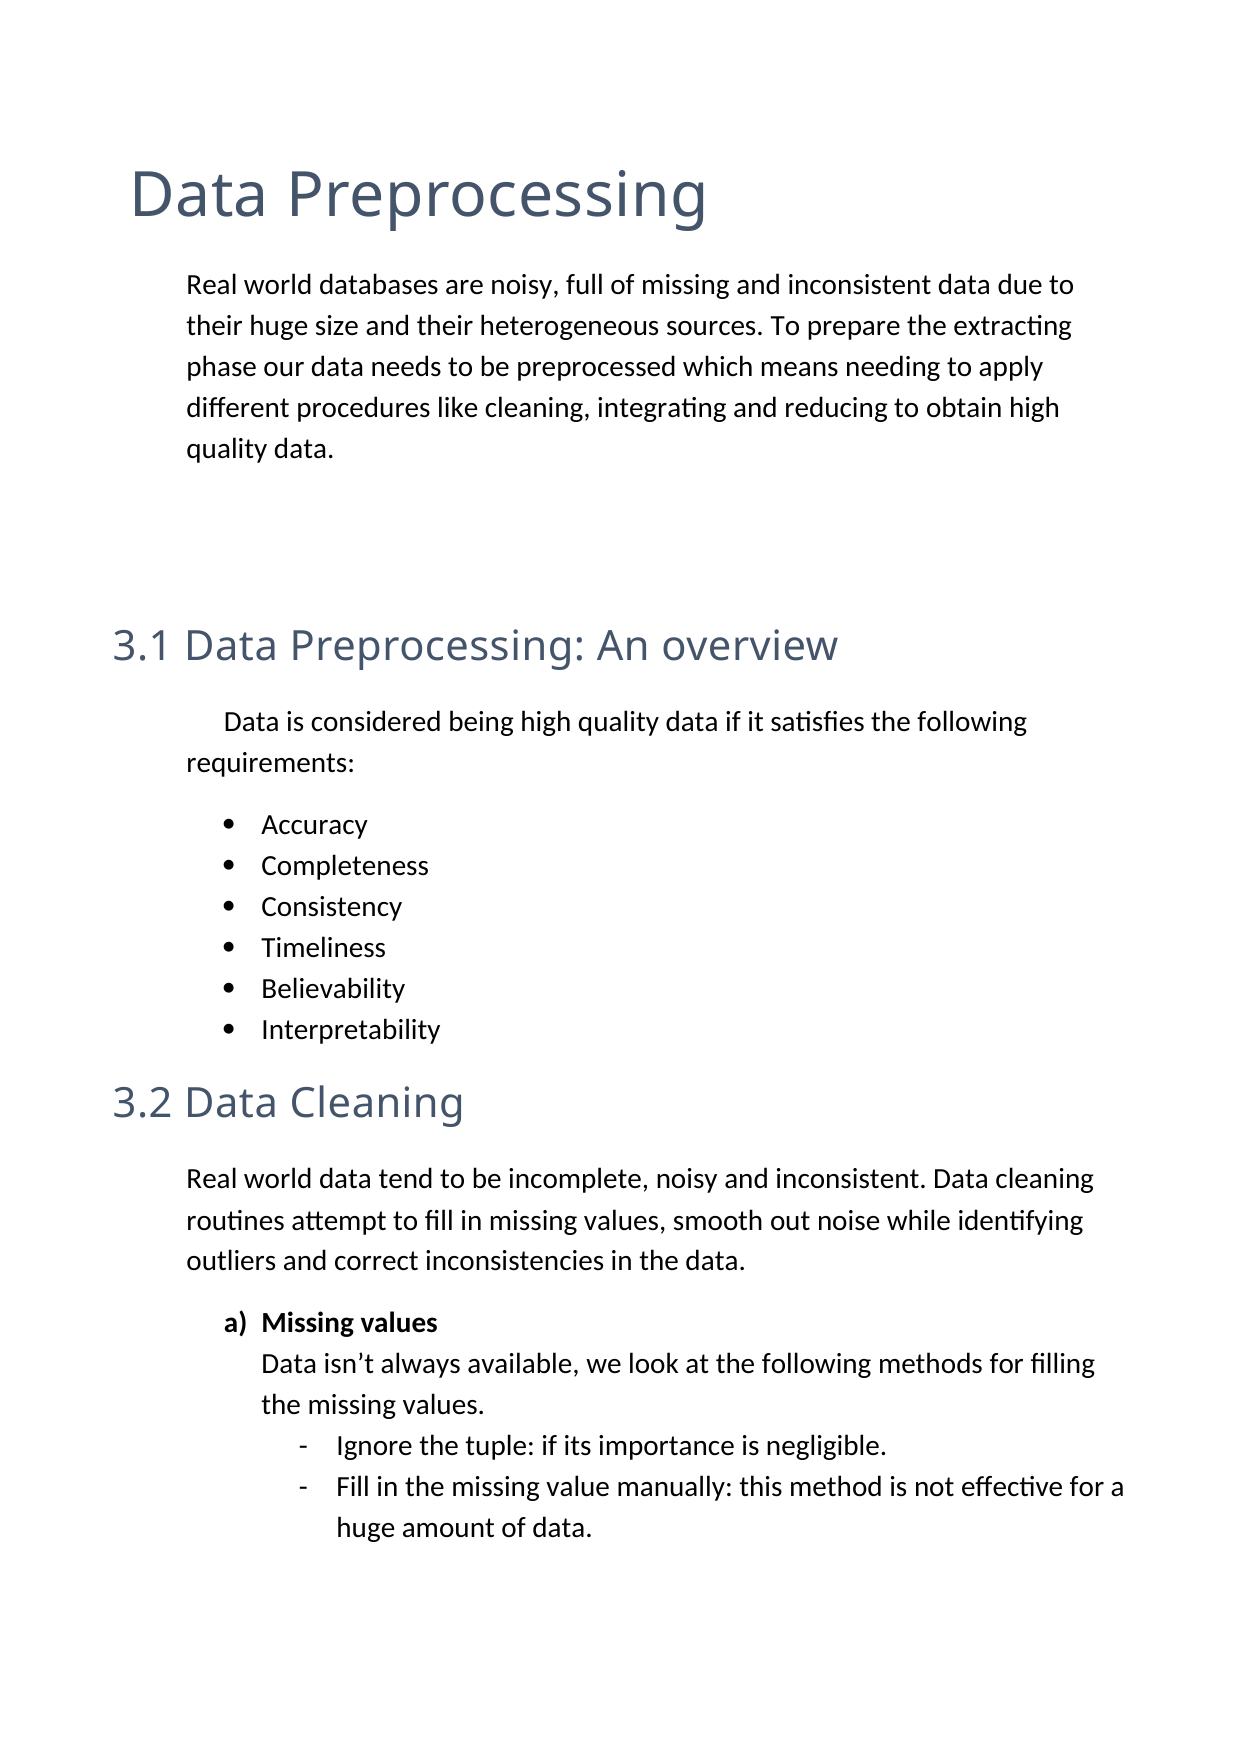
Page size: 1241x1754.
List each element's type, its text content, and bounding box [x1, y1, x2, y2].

list Completeness [224, 847, 1128, 883]
list Accuracy [224, 806, 1128, 842]
list Fill in the missing value manually: this method is not effective for a huge amount of data. [299, 1468, 1128, 1544]
list Ignore the tuple: if its importance is negligible. [299, 1427, 1128, 1463]
title Data Preprocessing [112, 150, 1128, 235]
text Data is considered being high quality data if it satisfies the following requirements: [186, 703, 1128, 780]
list Data isn’t always available, we look at the following methods for filling the missing values. [261, 1345, 1128, 1422]
text Real world data tend to be incomplete, noisy and inconsistent. Data cleaning routines attempt to fill in missing values, smooth out noise while identifying outliers and correct inconsistencies in the data. [186, 1161, 1128, 1278]
list Timeliness [224, 929, 1128, 964]
title 3.1 Data Preprocessing: An overview [112, 615, 1128, 672]
title 3.2 Data Cleaning [112, 1073, 1128, 1129]
list Consistency [224, 888, 1128, 924]
list Believability [224, 970, 1128, 1006]
text Real world databases are noisy, full of missing and inconsistent data due to their huge size and their heterogeneous sources. To prepare the extracting phase our data needs to be preprocessed which means needing to apply different procedures like cleaning, integrating and reducing to obtain high quality data. [186, 266, 1128, 466]
list Interpretability [224, 1011, 1128, 1046]
list Missing values [224, 1304, 1128, 1340]
